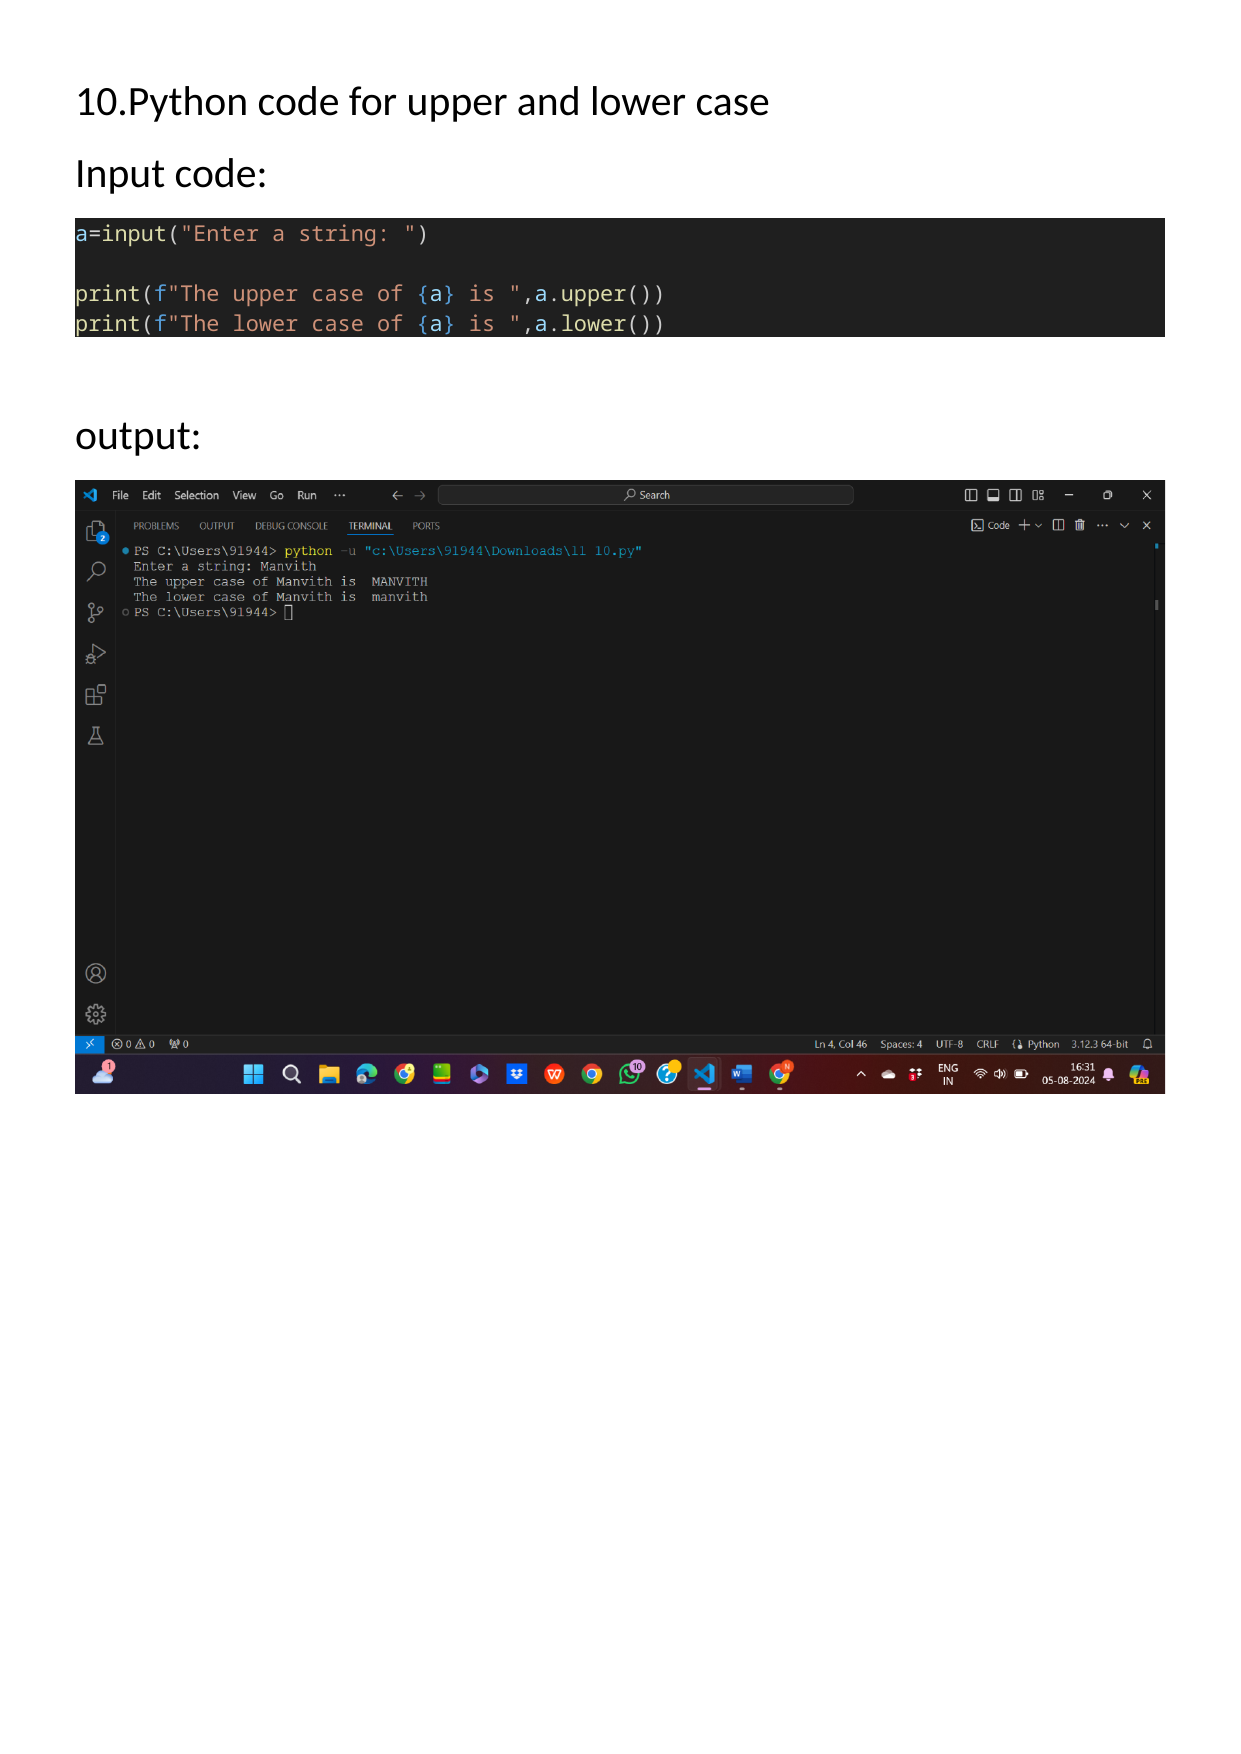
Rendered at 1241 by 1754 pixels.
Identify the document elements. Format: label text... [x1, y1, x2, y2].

text output: [75, 409, 1165, 460]
text print(f"The lower case of {a} is ",a.lower()) [75, 307, 1165, 337]
text print(f"The upper case of {a} is ",a.upper()) [75, 278, 1165, 307]
text 10.Python code for upper and lower case [75, 75, 1165, 126]
text a=input("Enter a string: ") [75, 218, 1165, 248]
picture [75, 480, 1166, 1094]
text Input code: [75, 147, 1165, 197]
